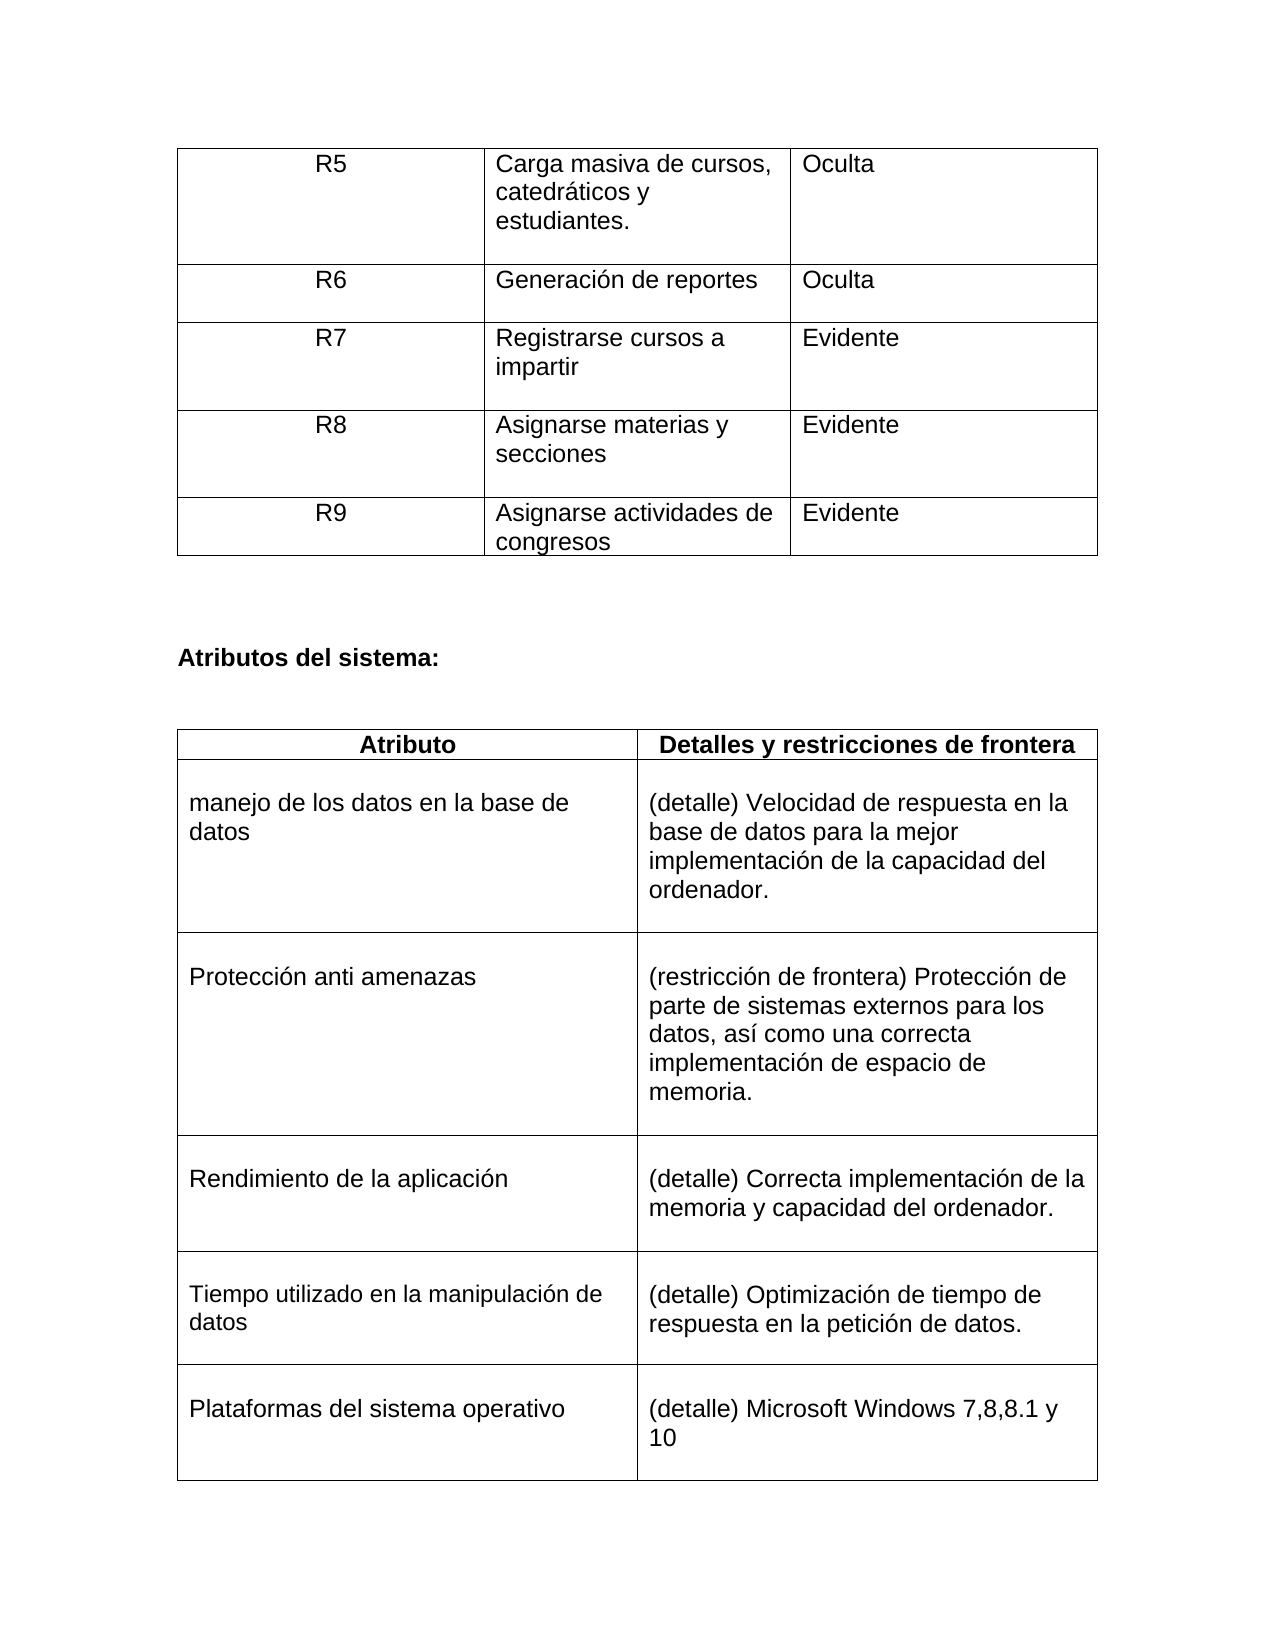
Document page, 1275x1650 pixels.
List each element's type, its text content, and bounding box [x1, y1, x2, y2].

table_cell Evidente [791, 411, 1097, 497]
table_cell R7 [178, 323, 484, 409]
table_cell manejo de los datos en la base de datos [178, 760, 637, 932]
table_cell Evidente [791, 498, 1097, 555]
table_cell Protección anti amenazas [178, 933, 637, 1134]
table_cell (detalle) Correcta implementación de la memoria y capacidad del ordenador. [638, 1136, 1097, 1251]
table_cell Asignarse materias y secciones [485, 411, 790, 497]
table_cell Registrarse cursos a impartir [485, 323, 790, 409]
table_cell Oculta [791, 265, 1097, 322]
table_cell R5 [178, 149, 484, 264]
table_header Detalles y restricciones de frontera [638, 730, 1097, 759]
table_cell R6 [178, 265, 484, 322]
table_cell Carga masiva de cursos, catedráticos y estudiantes. [485, 149, 790, 264]
table_cell (detalle) Velocidad de respuesta en la base de datos para la mejor implementación de la capacidad del ordenador. [638, 760, 1097, 932]
table_cell (detalle) Microsoft Windows 7,8,8.1 y 10 [638, 1365, 1097, 1480]
table_cell Generación de reportes [485, 265, 790, 322]
text Atributos del sistema: [177, 643, 1098, 671]
table_cell R8 [178, 411, 484, 497]
table_cell Asignarse actividades de congresos [485, 498, 790, 555]
table_cell Rendimiento de la aplicación [178, 1136, 637, 1251]
table_cell Oculta [791, 149, 1097, 264]
table_header Atributo [178, 730, 637, 759]
table_cell Plataformas del sistema operativo [178, 1365, 637, 1480]
table_cell (restricción de frontera) Protección de parte de sistemas externos para los datos, así como una correcta implementación de espacio de memoria. [638, 933, 1097, 1134]
table_cell (detalle) Optimización de tiempo de respuesta en la petición de datos. [638, 1252, 1097, 1364]
table_cell R9 [178, 498, 484, 555]
table_cell Evidente [791, 323, 1097, 409]
table_cell Tiempo utilizado en la manipulación de datos [178, 1252, 637, 1364]
